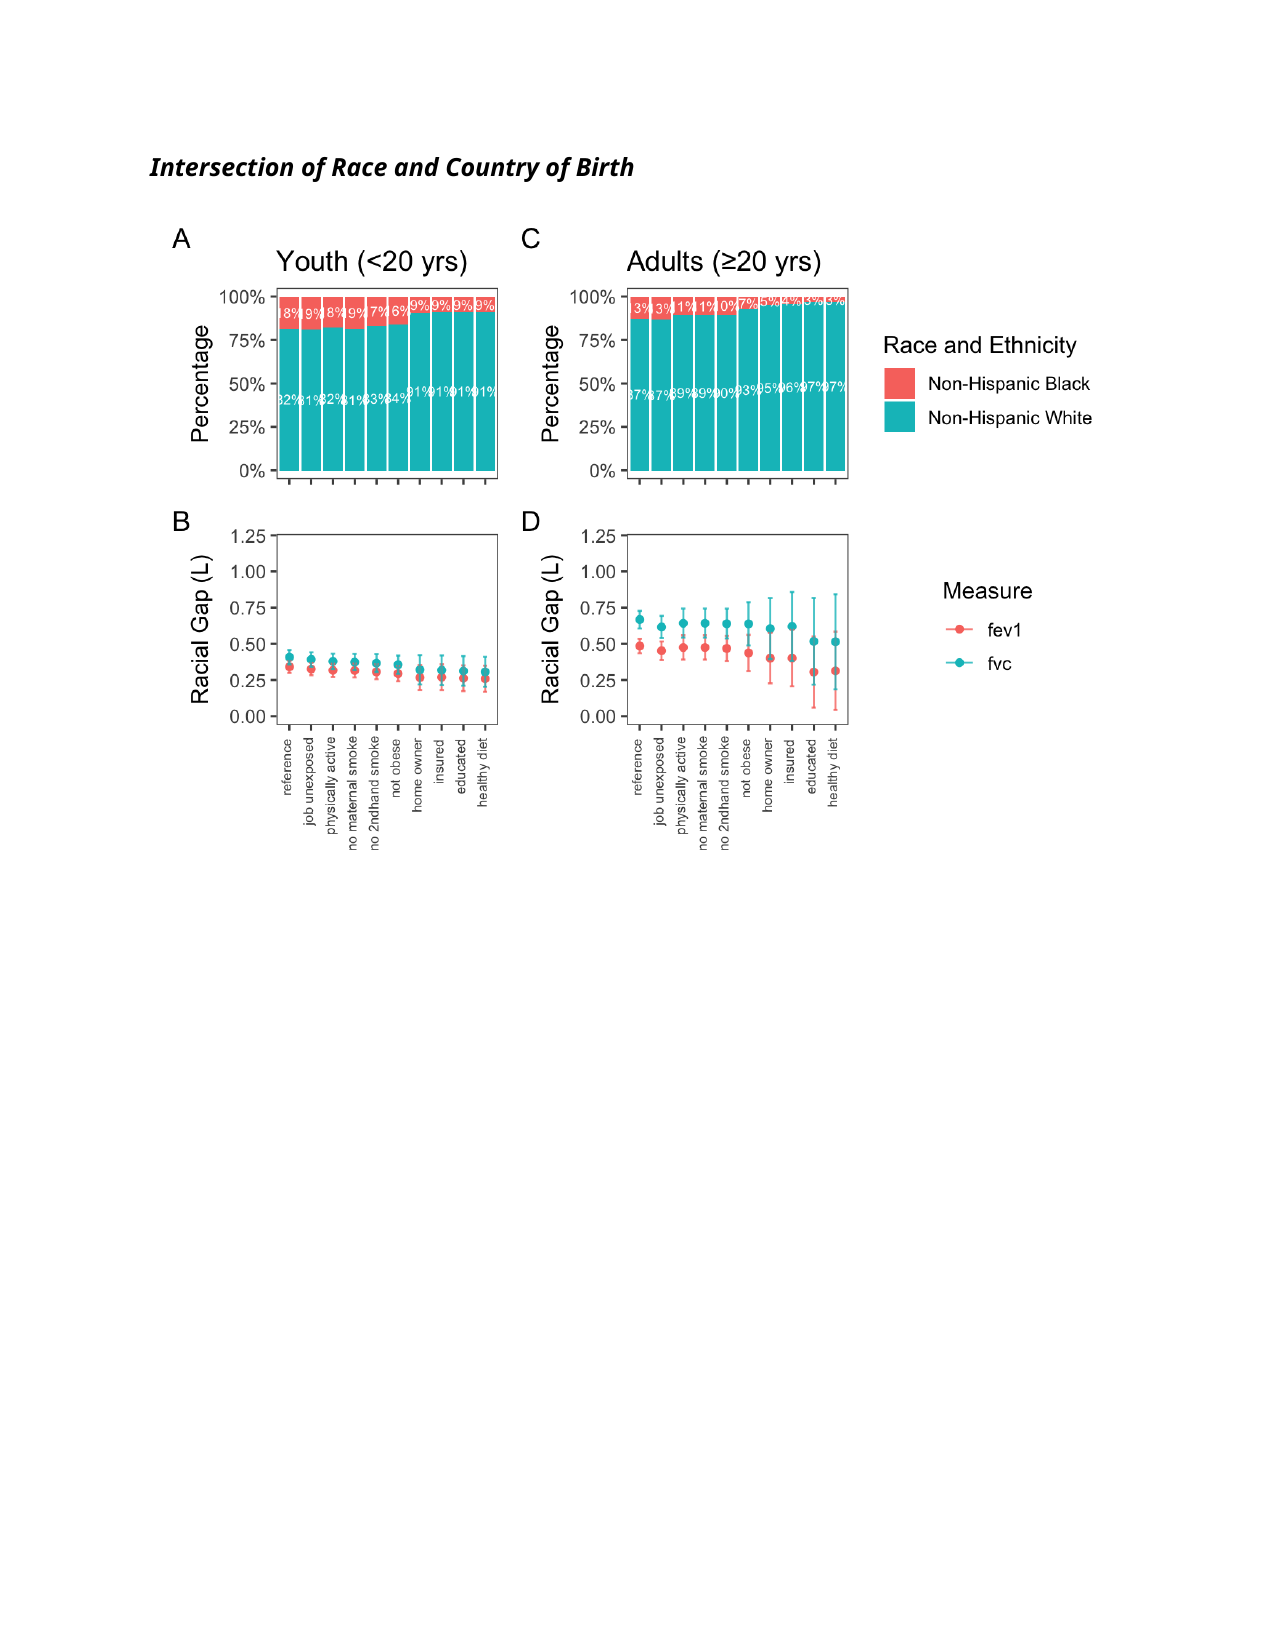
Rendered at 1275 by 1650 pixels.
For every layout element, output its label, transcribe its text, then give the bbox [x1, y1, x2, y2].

subtitle Intersection of Race and Country of Birth [150, 150, 1125, 184]
picture [150, 202, 1125, 900]
